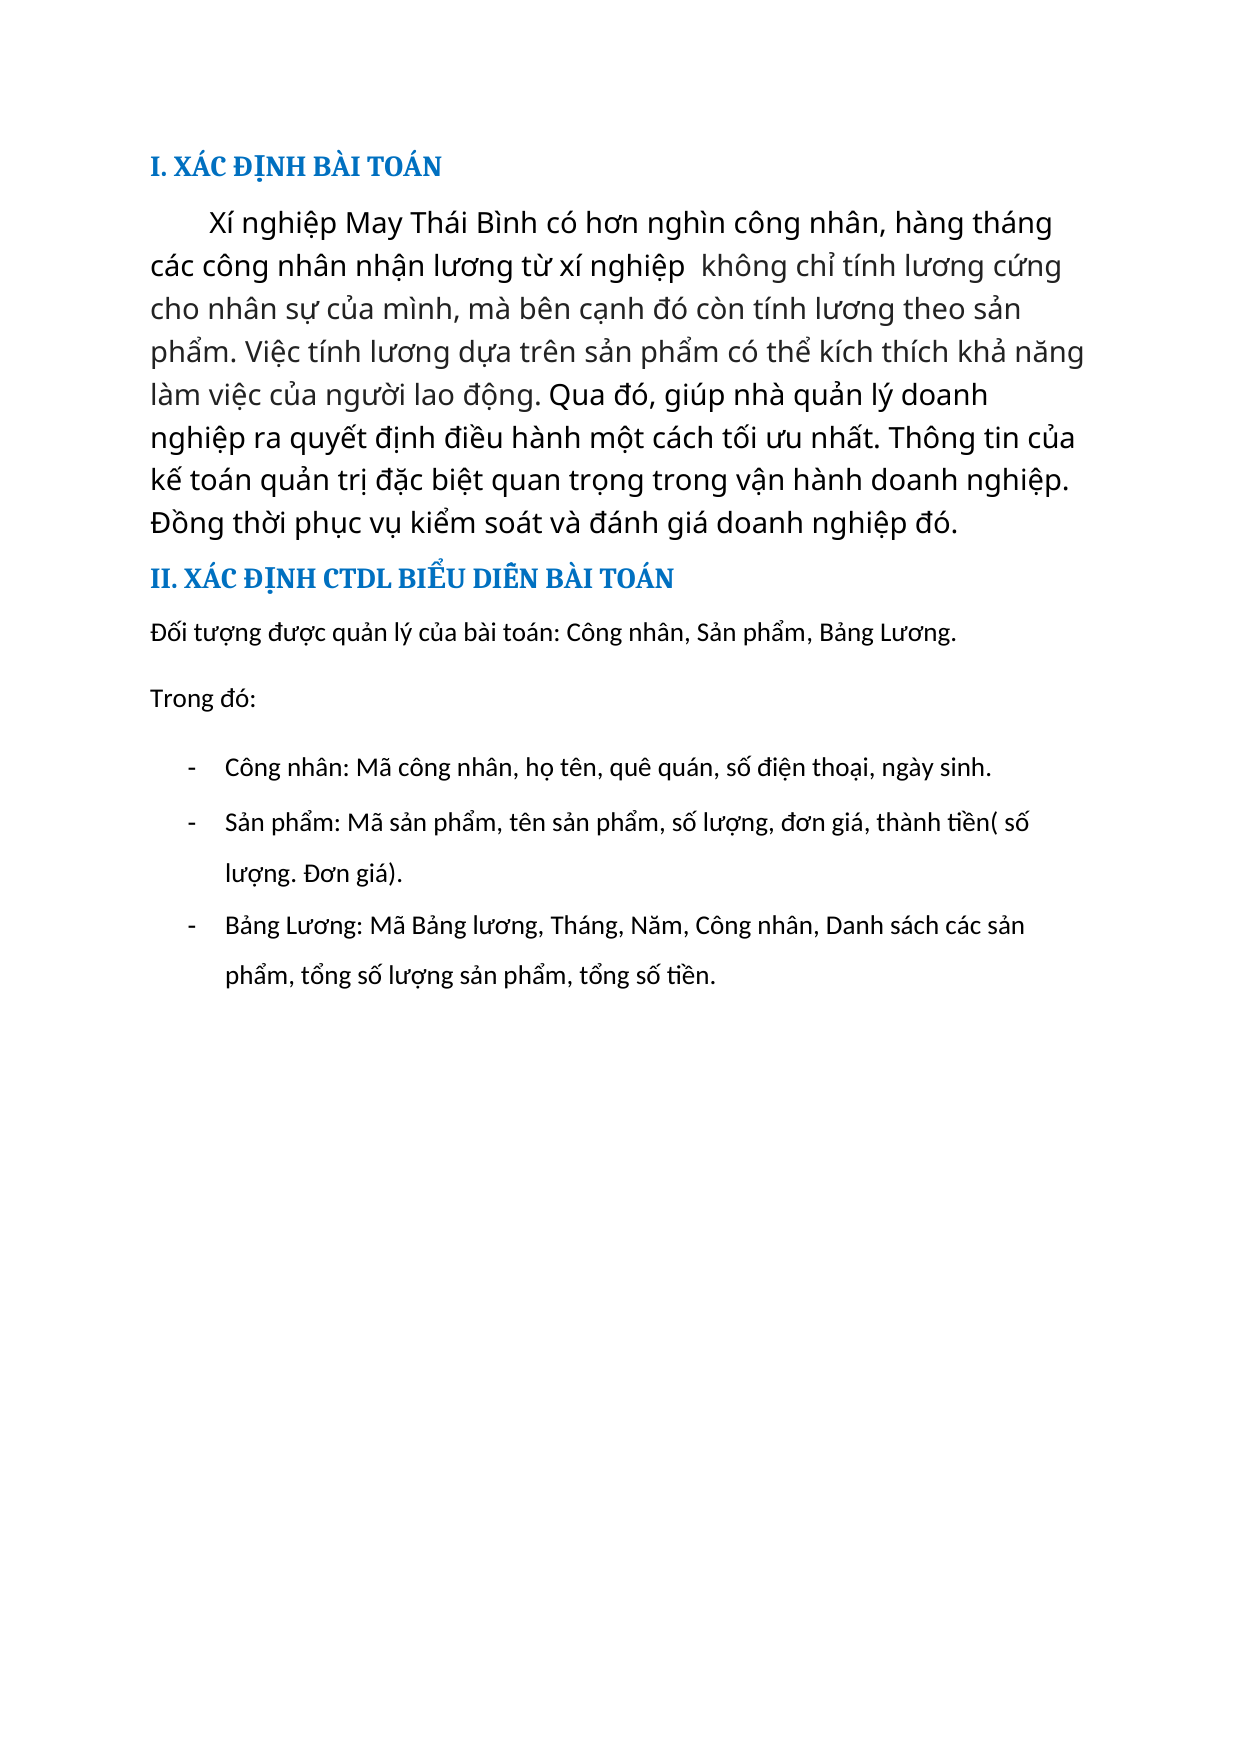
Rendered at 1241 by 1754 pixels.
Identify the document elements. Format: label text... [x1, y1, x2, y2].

text Trong đó: [150, 681, 1090, 714]
list Công nhân: Mã công nhân, họ tên, quê quán, số điện thoại, ngày sinh. [187, 747, 1090, 784]
text Xí nghiệp May Thái Bình có hơn nghìn công nhân, hàng tháng các công nhân nhận lương từ xí nghiệp không chỉ tính lương cứng cho nhân sự của mình, mà bên cạnh đó còn tính lương theo sản phẩm. Việc tính lương dựa trên sản phẩm có thể kích thích khả năng làm việc của người lao động. Qua đó, giúp nhà quản lý doanh nghiệp ra quyết định điều hành một cách tối ưu nhất. Thông tin của kế toán quản trị đặc biệt quan trọng trong vận hành doanh nghiệp. Đồng thời phục vụ kiểm soát và đánh giá doanh nghiệp đó. [150, 203, 1090, 542]
text I. XÁC ĐỊNH BÀI TOÁN [150, 150, 1090, 183]
text II. XÁC ĐỊNH CTDL BIỂU DIỄN BÀI TOÁN [150, 562, 1090, 596]
list Bảng Lương: Mã Bảng lương, Tháng, Năm, Công nhân, Danh sách các sản phẩm, tổng số lượng sản phẩm, tổng số tiền. [187, 905, 1090, 992]
text Đối tượng được quản lý của bài toán: Công nhân, Sản phẩm, Bảng Lương. [150, 615, 1090, 648]
list Sản phẩm: Mã sản phẩm, tên sản phẩm, số lượng, đơn giá, thành tiền( số lượng. Đơn giá). [187, 802, 1090, 889]
